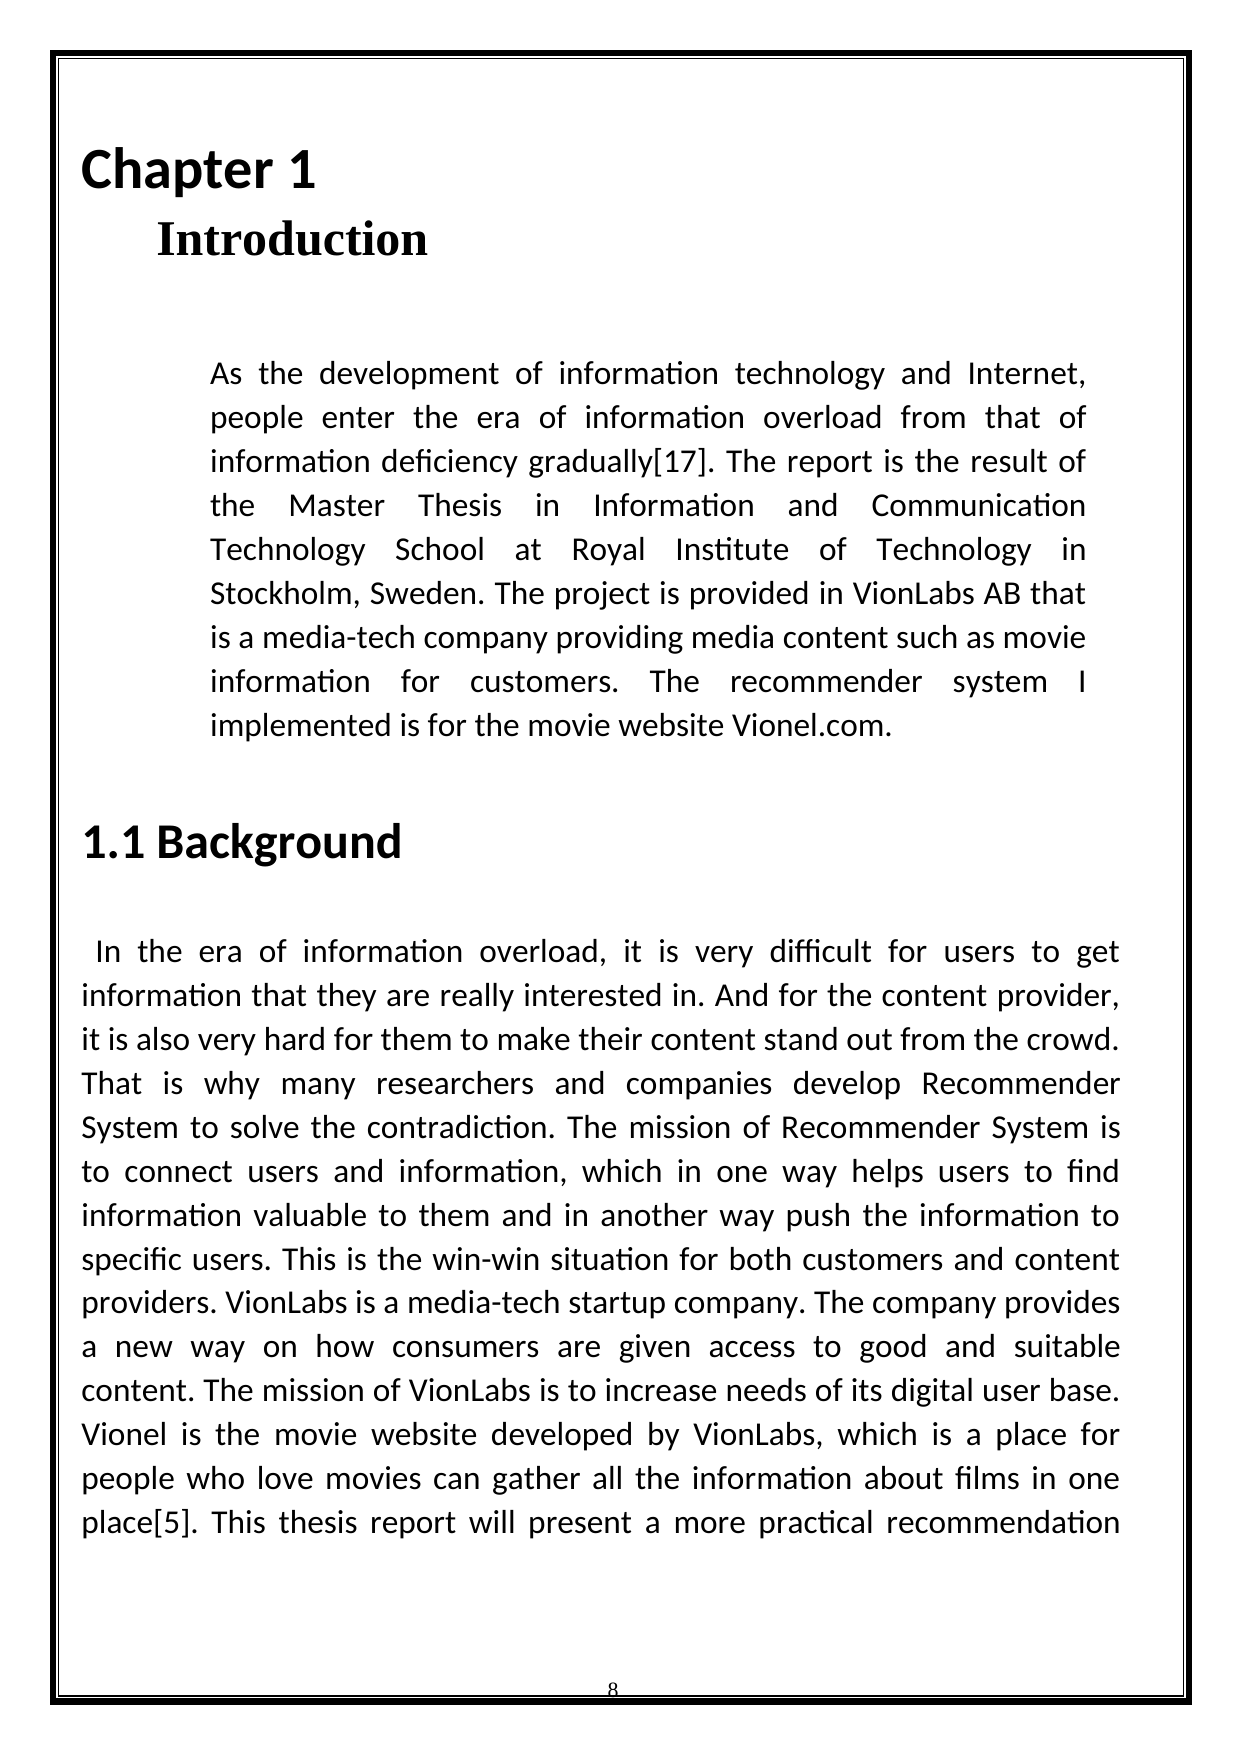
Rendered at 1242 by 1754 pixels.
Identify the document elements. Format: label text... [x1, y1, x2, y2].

text Introduction [156, 209, 615, 266]
list Background [81, 810, 1122, 871]
list As the development of information technology and Internet, people enter the era of information overload from that of information deficiency gradually[17]. The report is the result of the Master Thesis in Information and Communication Technology School at Royal Institute of Technology in Stockholm, Sweden. The project is provided in VionLabs AB that is a media-tech company providing media content such as movie information for customers. The recommender system I implemented is for the movie website Vionel.com. [210, 352, 1088, 744]
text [81, 930, 1122, 1542]
text Chapter 1 [81, 132, 1122, 203]
